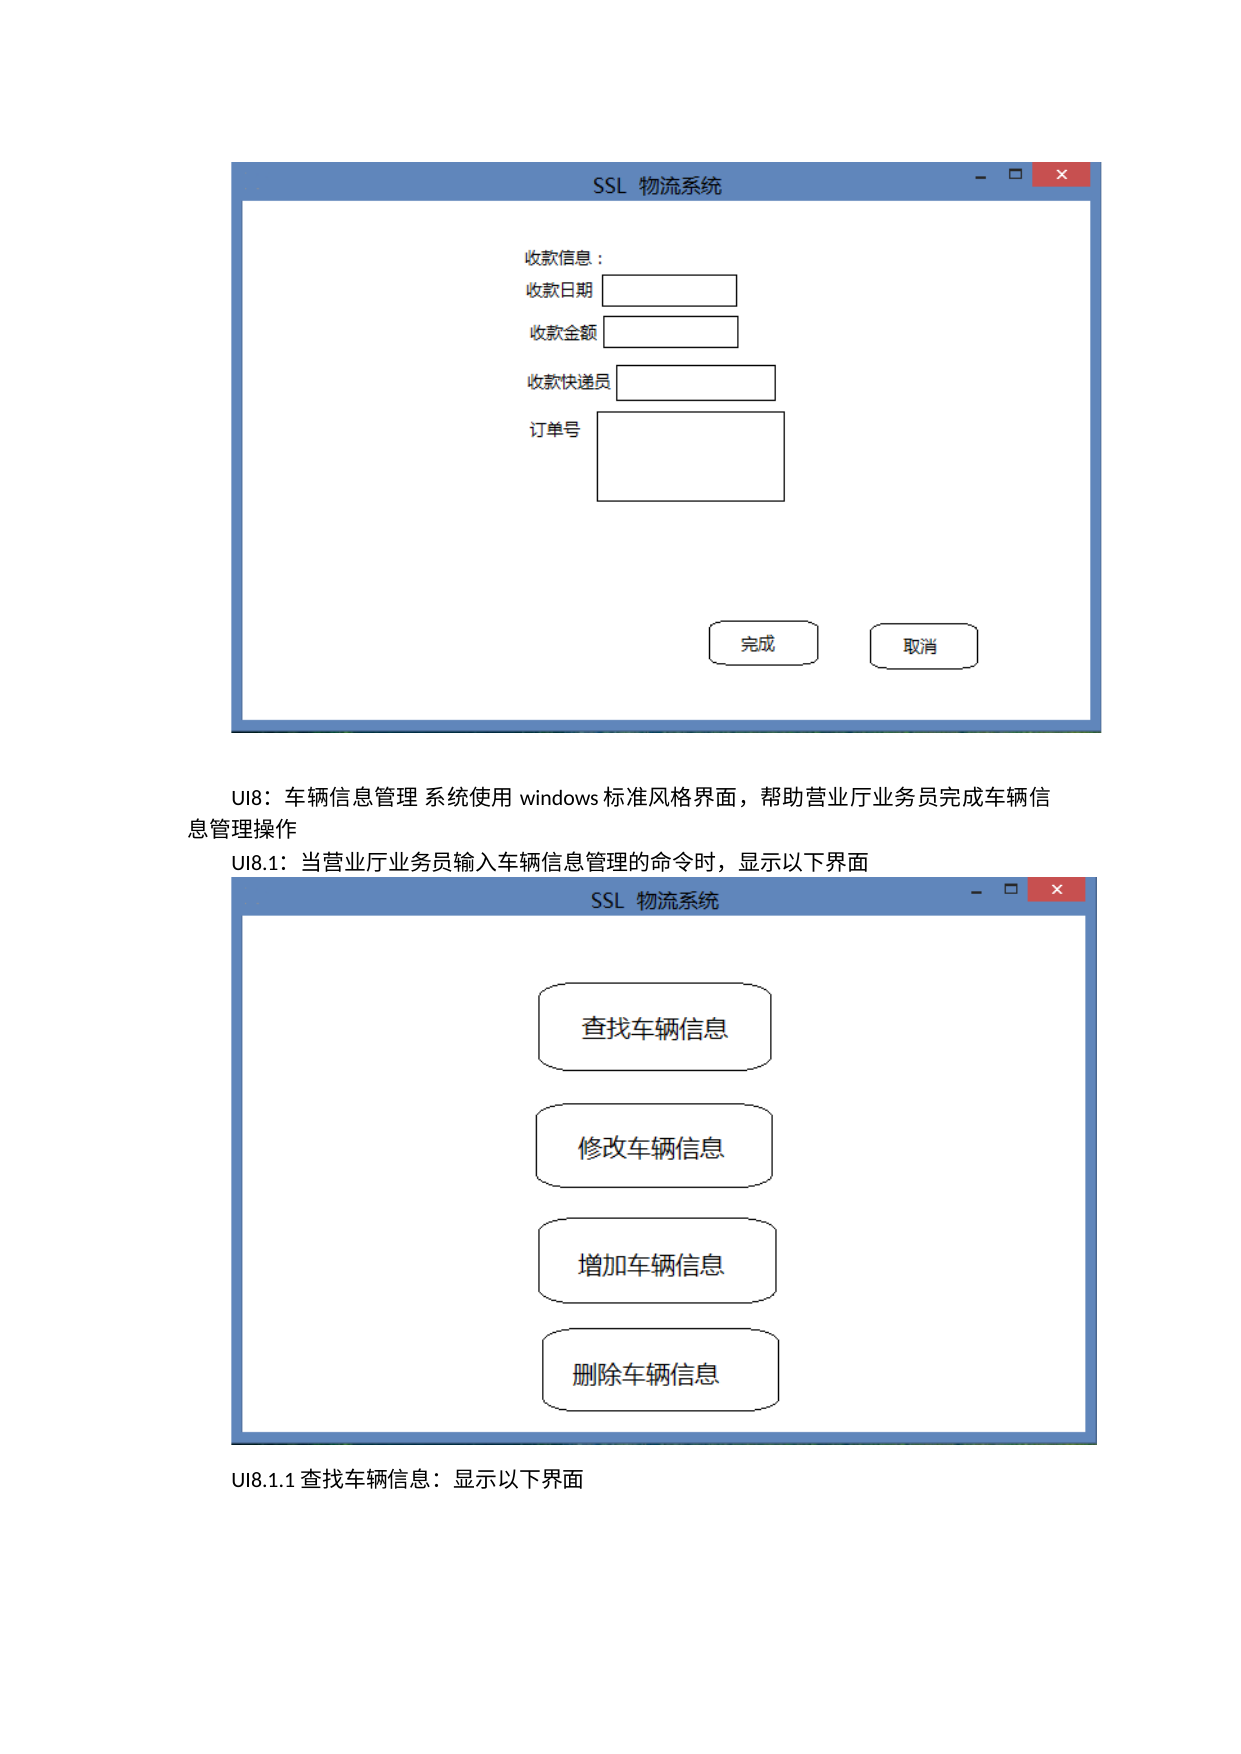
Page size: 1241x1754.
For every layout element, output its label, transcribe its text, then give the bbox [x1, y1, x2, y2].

text UI8.1.1 查找车辆信息：显示以下界面 [187, 1462, 1053, 1494]
picture [231, 877, 1097, 1445]
text UI8：车辆信息管理 系统使用windows标准风格界面，帮助营业厅业务员完成车辆信息管理操作 [187, 779, 1053, 844]
text UI8.1：当营业厅业务员输入车辆信息管理的命令时，显示以下界面 [187, 844, 1053, 877]
picture [231, 162, 1102, 733]
